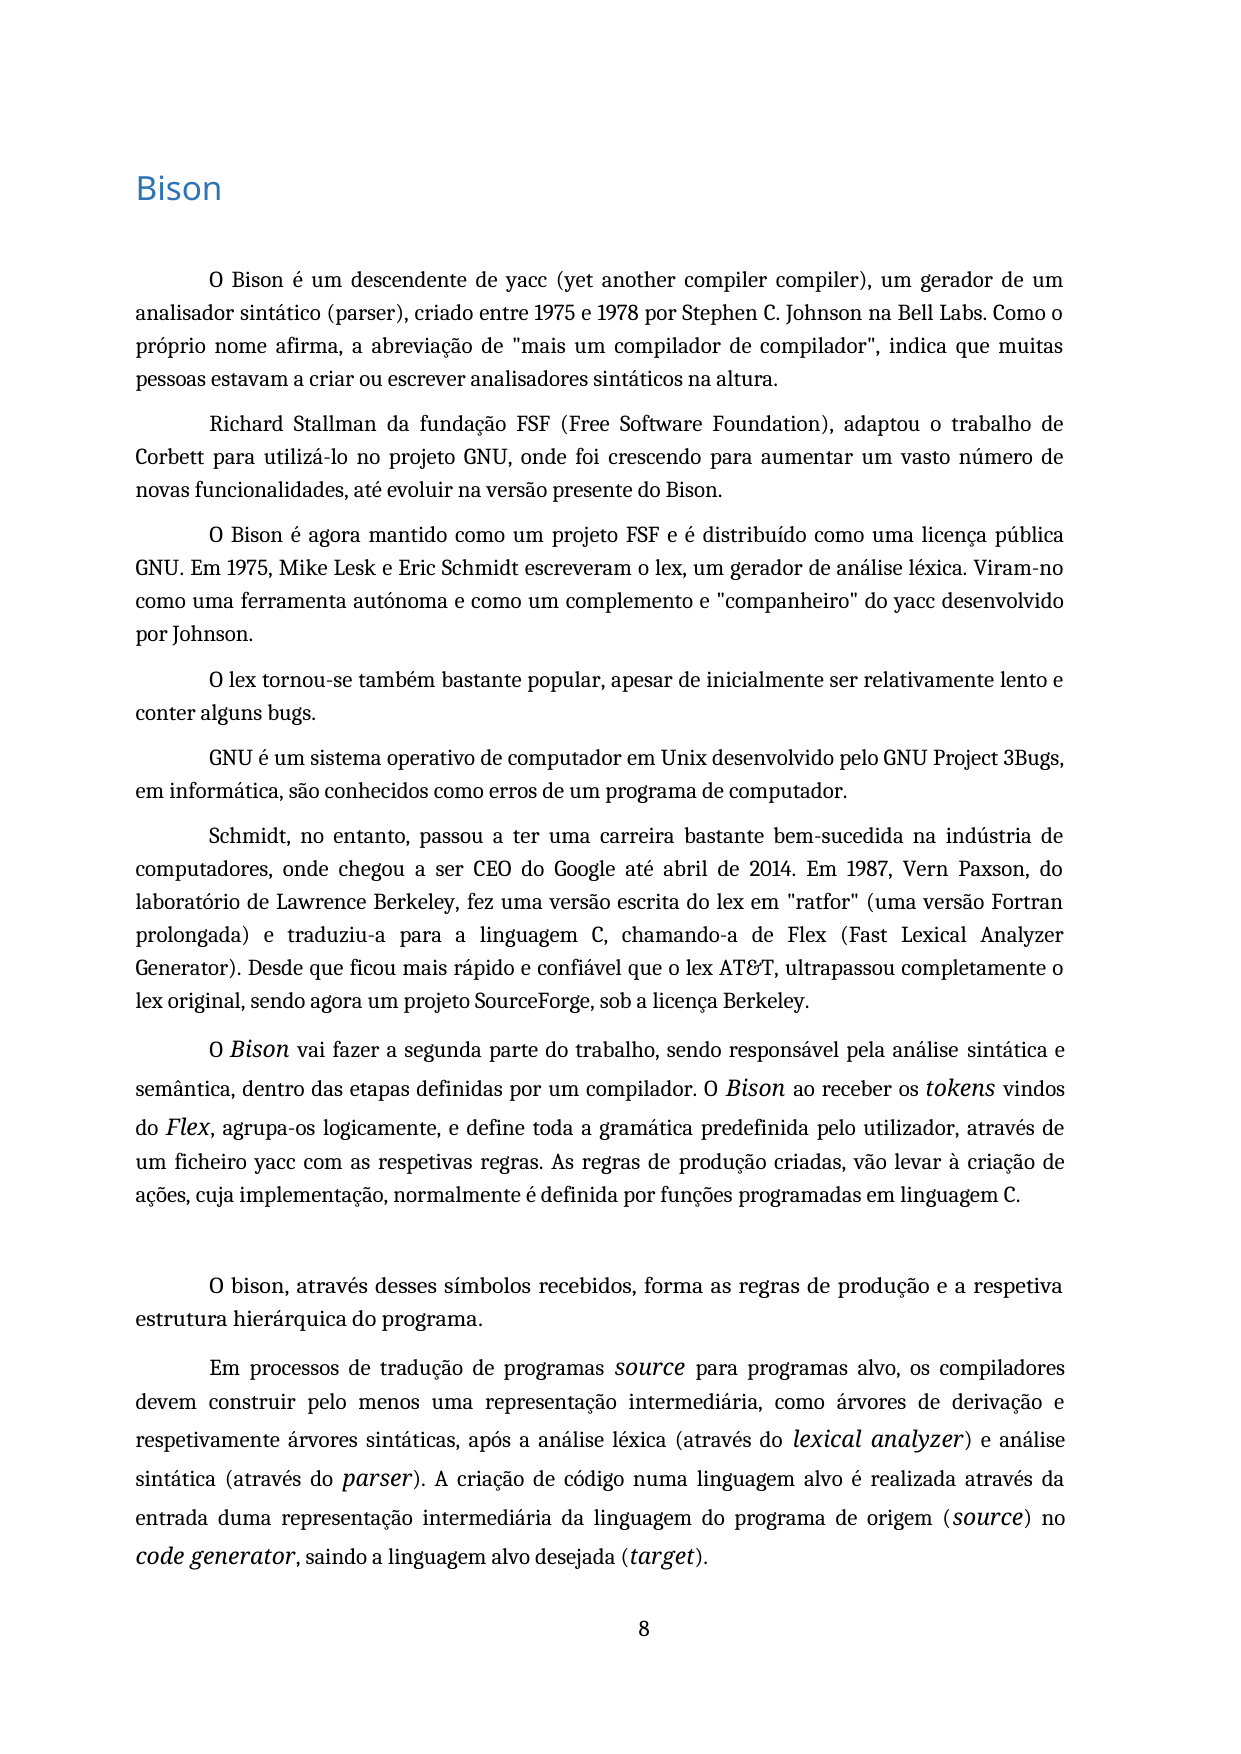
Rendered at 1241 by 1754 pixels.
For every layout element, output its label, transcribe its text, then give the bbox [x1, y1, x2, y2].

text O Bison vai fazer a segunda parte do trabalho, sendo responsável pela análise sintática e semântica, dentro das etapas definidas por um compilador. O Bison ao receber os tokens vindos do Flex, agrupa-os logicamente, e define toda a gramática predefinida pelo utilizador, através de um ficheiro yacc com as respetivas regras. As regras de produção criadas, vão levar à criação de ações, cuja implementação, normalmente é definida por funções programadas em linguagem C. [135, 1033, 1065, 1208]
text Richard Stallman da fundação FSF (Free Software Foundation), adaptou o trabalho de Corbett para utilizá-lo no projeto GNU, onde foi crescendo para aumentar um vasto número de novas funcionalidades, até evoluir na versão presente do Bison. [135, 411, 1065, 503]
text O Bison é agora mantido como um projeto FSF e é distribuído como uma licença pública GNU. Em 1975, Mike Lesk e Eric Schmidt escreveram o lex, um gerador de análise léxica. Viram-no como uma ferramenta autónoma e como um complemento e "companheiro" do yacc desenvolvido por Johnson. [135, 522, 1065, 647]
text O bison, através desses símbolos recebidos, forma as regras de produção e a respetiva estrutura hierárquica do programa. [135, 1273, 1065, 1332]
text Schmidt, no entanto, passou a ter uma carreira bastante bem-sucedida na indústria de computadores, onde chegou a ser CEO do Google até abril de 2014. Em 1987, Vern Paxson, do laboratório de Lawrence Berkeley, fez uma versão escrita do lex em "ratfor" (uma versão Fortran prolongada) e traduziu-a para a linguagem C, chamando-a de Flex (Fast Lexical Analyzer Generator). Desde que ficou mais rápido e confiável que o lex AT&T, ultrapassou completamente o lex original, sendo agora um projeto SourceForge, sob a licença Berkeley. [135, 823, 1065, 1014]
text O Bison é um descendente de yacc (yet another compiler compiler), um gerador de um analisador sintático (parser), criado entre 1975 e 1978 por Stephen C. Johnson na Bell Labs. Como o próprio nome afirma, a abreviação de "mais um compilador de compilador", indica que muitas pessoas estavam a criar ou escrever analisadores sintáticos na altura. [135, 267, 1065, 392]
text O lex tornou-se também bastante popular, apesar de inicialmente ser relativamente lento e conter alguns bugs. [135, 666, 1065, 726]
subtitle Bison [135, 164, 1065, 210]
text Em processos de tradução de programas source para programas alvo, os compiladores devem construir pelo menos uma representação intermediária, como árvores de derivação e respetivamente árvores sintáticas, após a análise léxica (através do lexical analyzer) e análise sintática (através do parser). A criação de código numa linguagem alvo é realizada através da entrada duma representação intermediária da linguagem do programa de origem (source) no code generator, saindo a linguagem alvo desejada (target). [135, 1351, 1065, 1571]
text GNU é um sistema operativo de computador em Unix desenvolvido pelo GNU Project 3Bugs, em informática, são conhecidos como erros de um programa de computador. [135, 745, 1065, 804]
